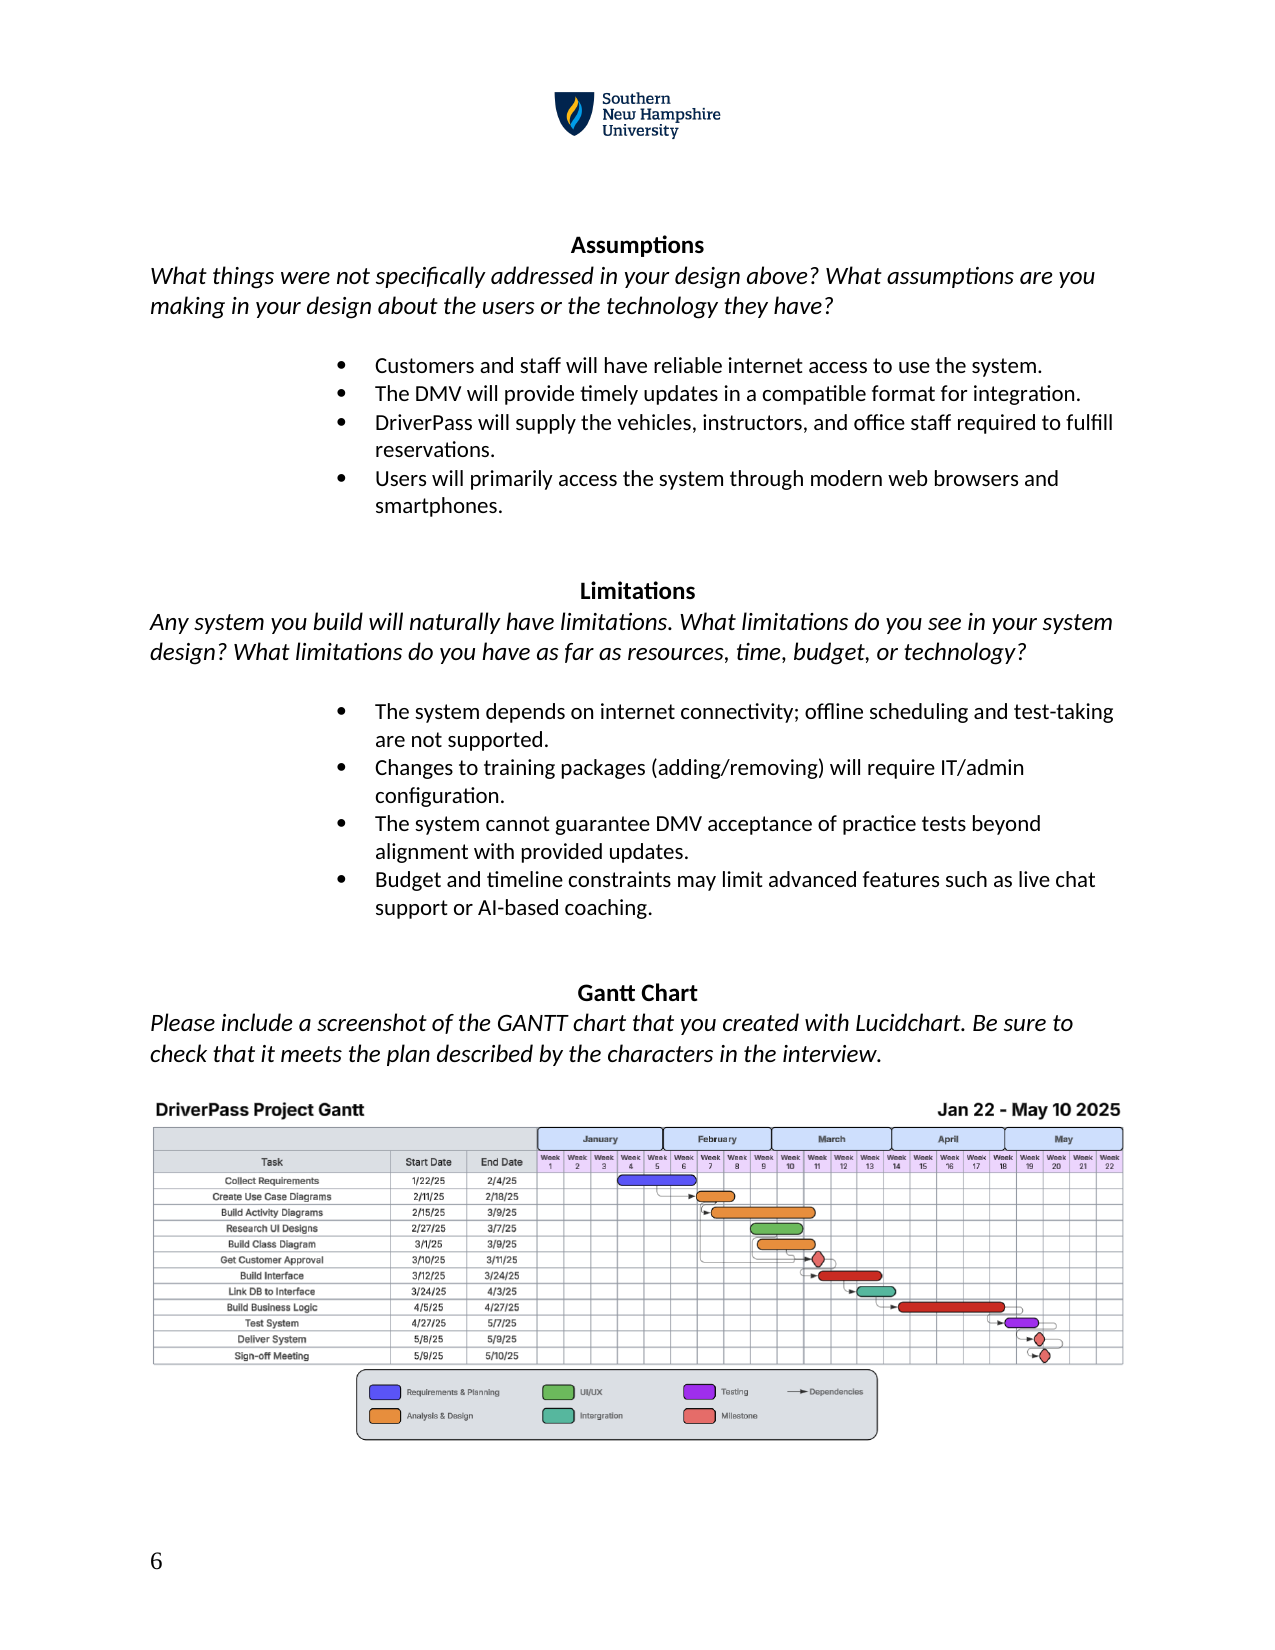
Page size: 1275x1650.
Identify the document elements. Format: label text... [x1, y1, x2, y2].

list Customers and staff will have reliable internet access to use the system. [337, 352, 1125, 379]
picture [546, 75, 729, 154]
text Please include a screenshot of the GANTT chart that you created with Lucidchart. Be sure to check that it meets the plan described by the characters in the interview. [150, 1007, 1125, 1068]
list Budget and timeline constraints may limit advanced features such as live chat support or AI-based coaching. [337, 865, 1125, 921]
list The DMV will provide timely updates in a compatible format for integration. [337, 379, 1125, 408]
subtitle Gantt Chart [150, 977, 1125, 1007]
text Any system you build will naturally have limitations. What limitations do you see in your system design? What limitations do you have as far as resources, time, budget, or technology? [150, 606, 1125, 667]
list DriverPass will supply the vehicles, instructors, and office staff required to fulfill reservations. [337, 408, 1125, 464]
list The system cannot guarantee DMV acceptance of practice tests beyond alignment with provided updates. [337, 809, 1125, 865]
subtitle Limitations [150, 575, 1125, 606]
subtitle Assumptions [150, 229, 1125, 260]
list Changes to training packages (adding/removing) will require IT/admin configuration. [337, 753, 1125, 809]
list The system depends on internet connectivity; offline scheduling and test-taking are not supported. [337, 697, 1125, 753]
list Users will primarily access the system through modern web browsers and smartphones. [337, 464, 1125, 520]
picture [150, 1099, 1125, 1443]
text What things were not specifically addressed in your design above? What assumptions are you making in your design about the users or the technology they have? [150, 260, 1125, 321]
